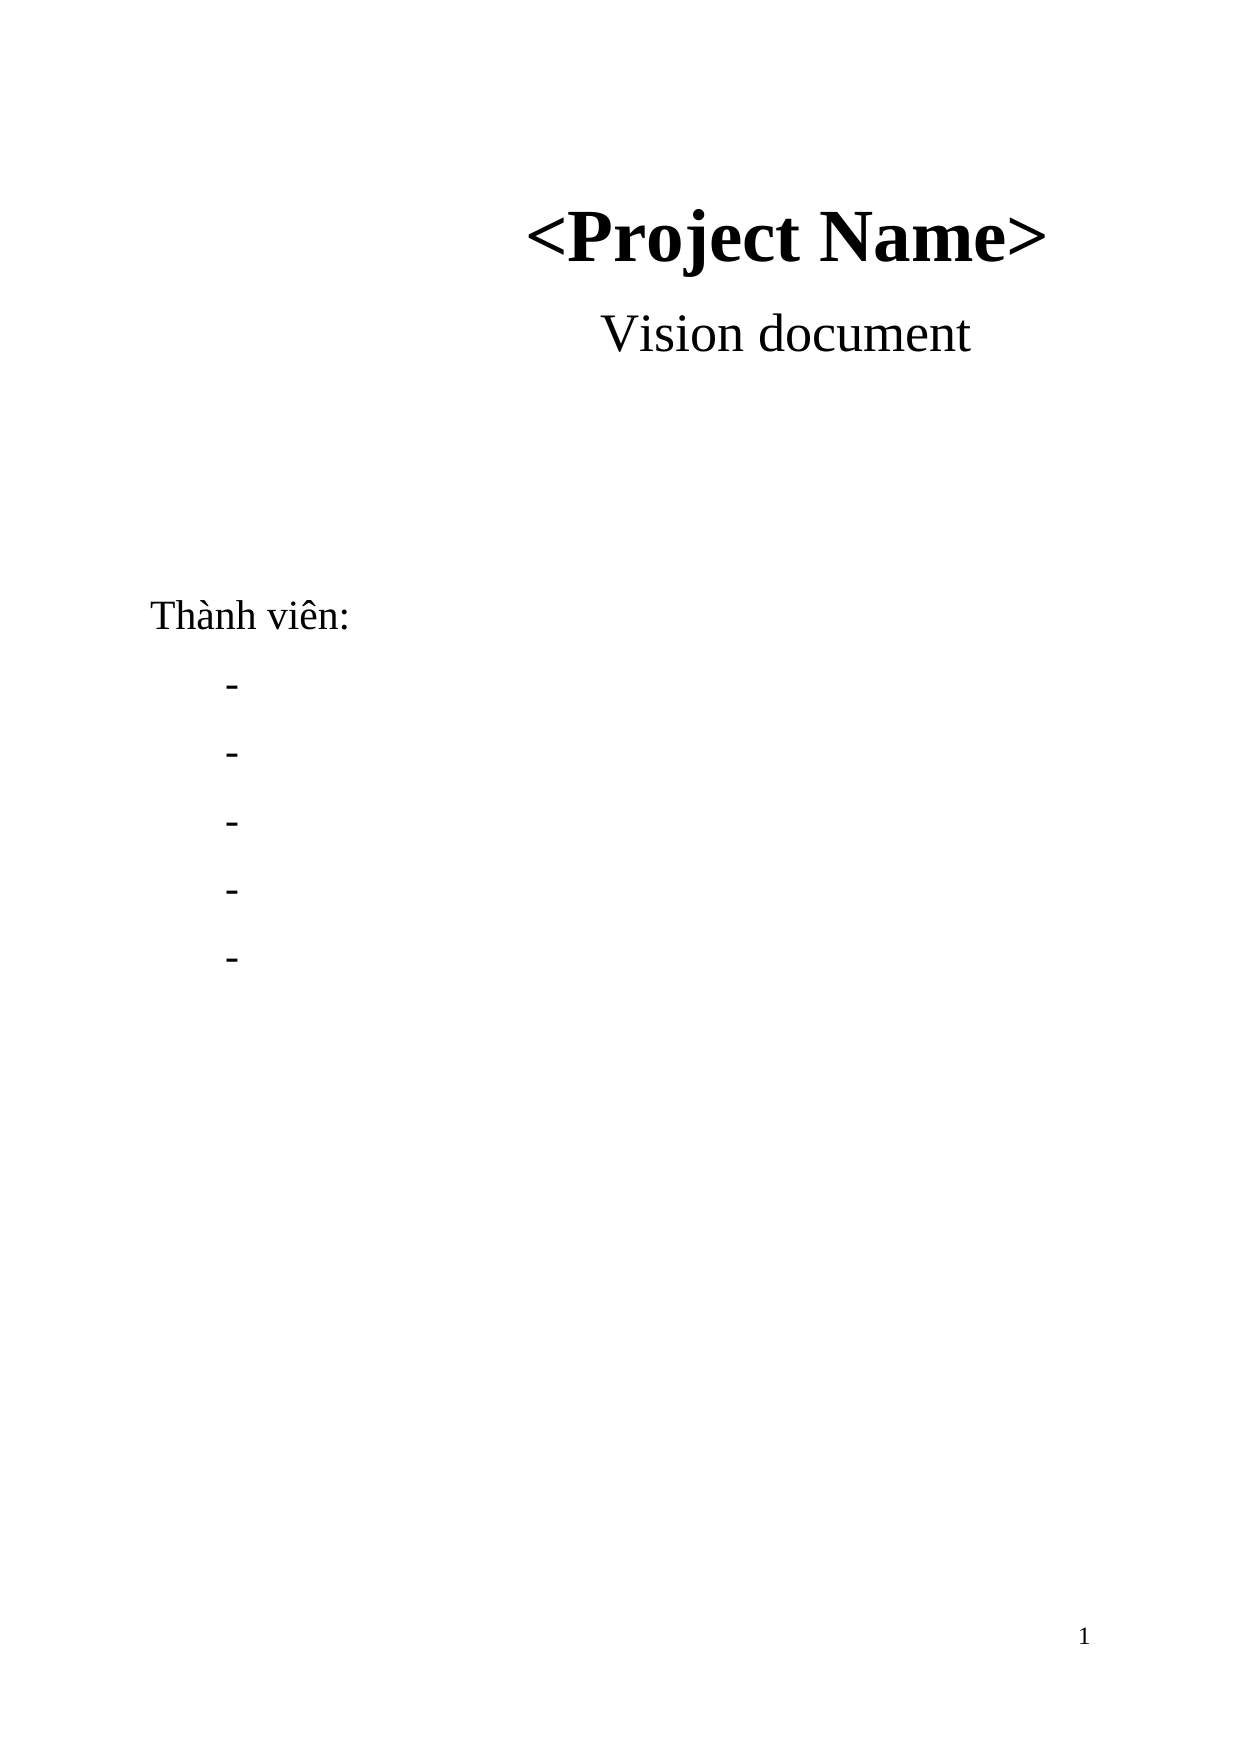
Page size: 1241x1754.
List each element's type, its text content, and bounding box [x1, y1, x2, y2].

text - [150, 795, 1090, 843]
text Thành viên: [150, 590, 1090, 638]
text - [150, 863, 1090, 911]
text <Project Name> [525, 191, 1090, 278]
text Vision document [150, 301, 1090, 363]
text - [150, 658, 1090, 706]
text - [150, 932, 1090, 980]
text - [150, 727, 1090, 775]
